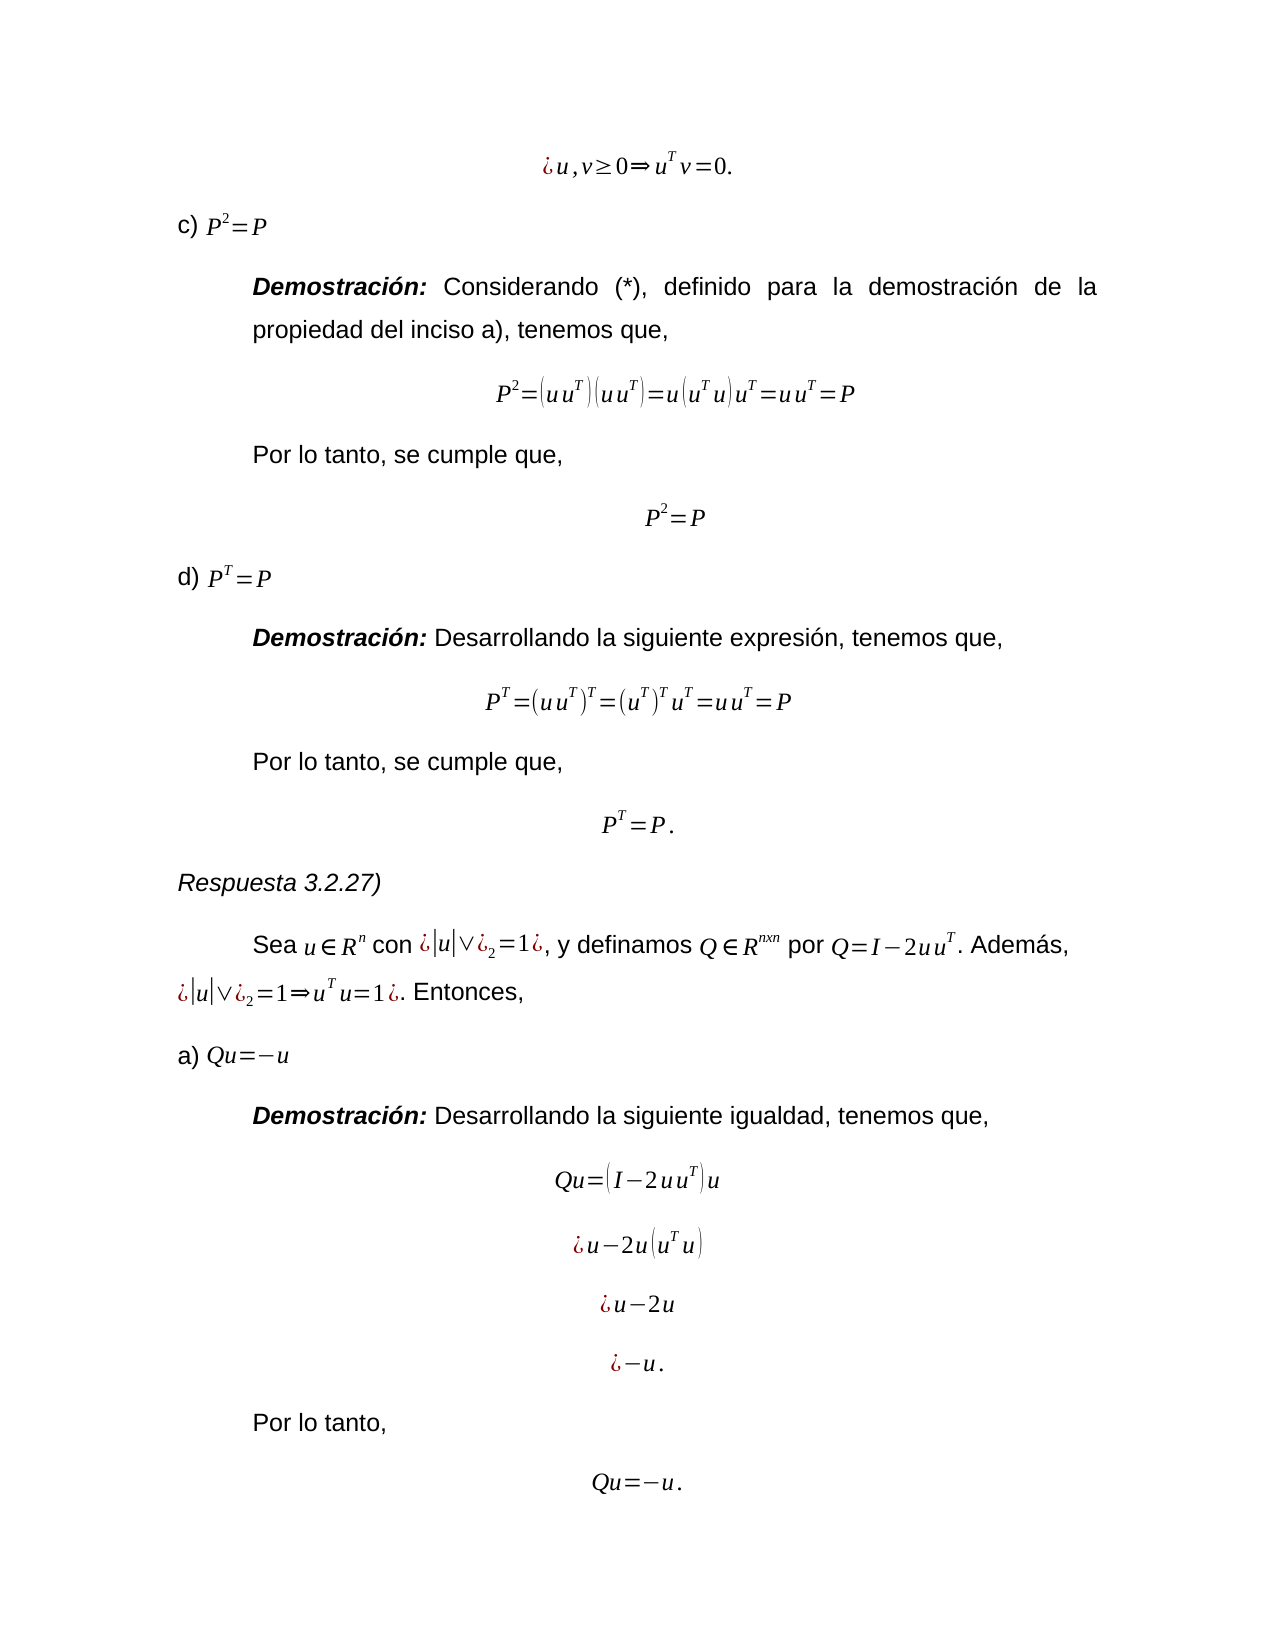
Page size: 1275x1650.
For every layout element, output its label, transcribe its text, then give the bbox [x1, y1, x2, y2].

text Sea con , y definamos por . Además, . Entonces, [177, 928, 1098, 1010]
text Demostración: Desarrollando la siguiente igualdad, tenemos que, [177, 1101, 1098, 1129]
text Respuesta 3.2.27) [177, 868, 1098, 897]
text Demostración: Desarrollando la siguiente expresión, tenemos que, [177, 623, 1098, 652]
text d) [177, 561, 1098, 592]
text Demostración: Considerando (*), definido para la demostración de la propiedad del inciso a), tenemos que, [252, 272, 1098, 343]
text a) [177, 1041, 1098, 1069]
text Por lo tanto, se cumple que, [177, 747, 1098, 776]
text Por lo tanto, se cumple que, [252, 440, 1098, 468]
text c) [177, 209, 1098, 241]
text Por lo tanto, [177, 1408, 1098, 1437]
